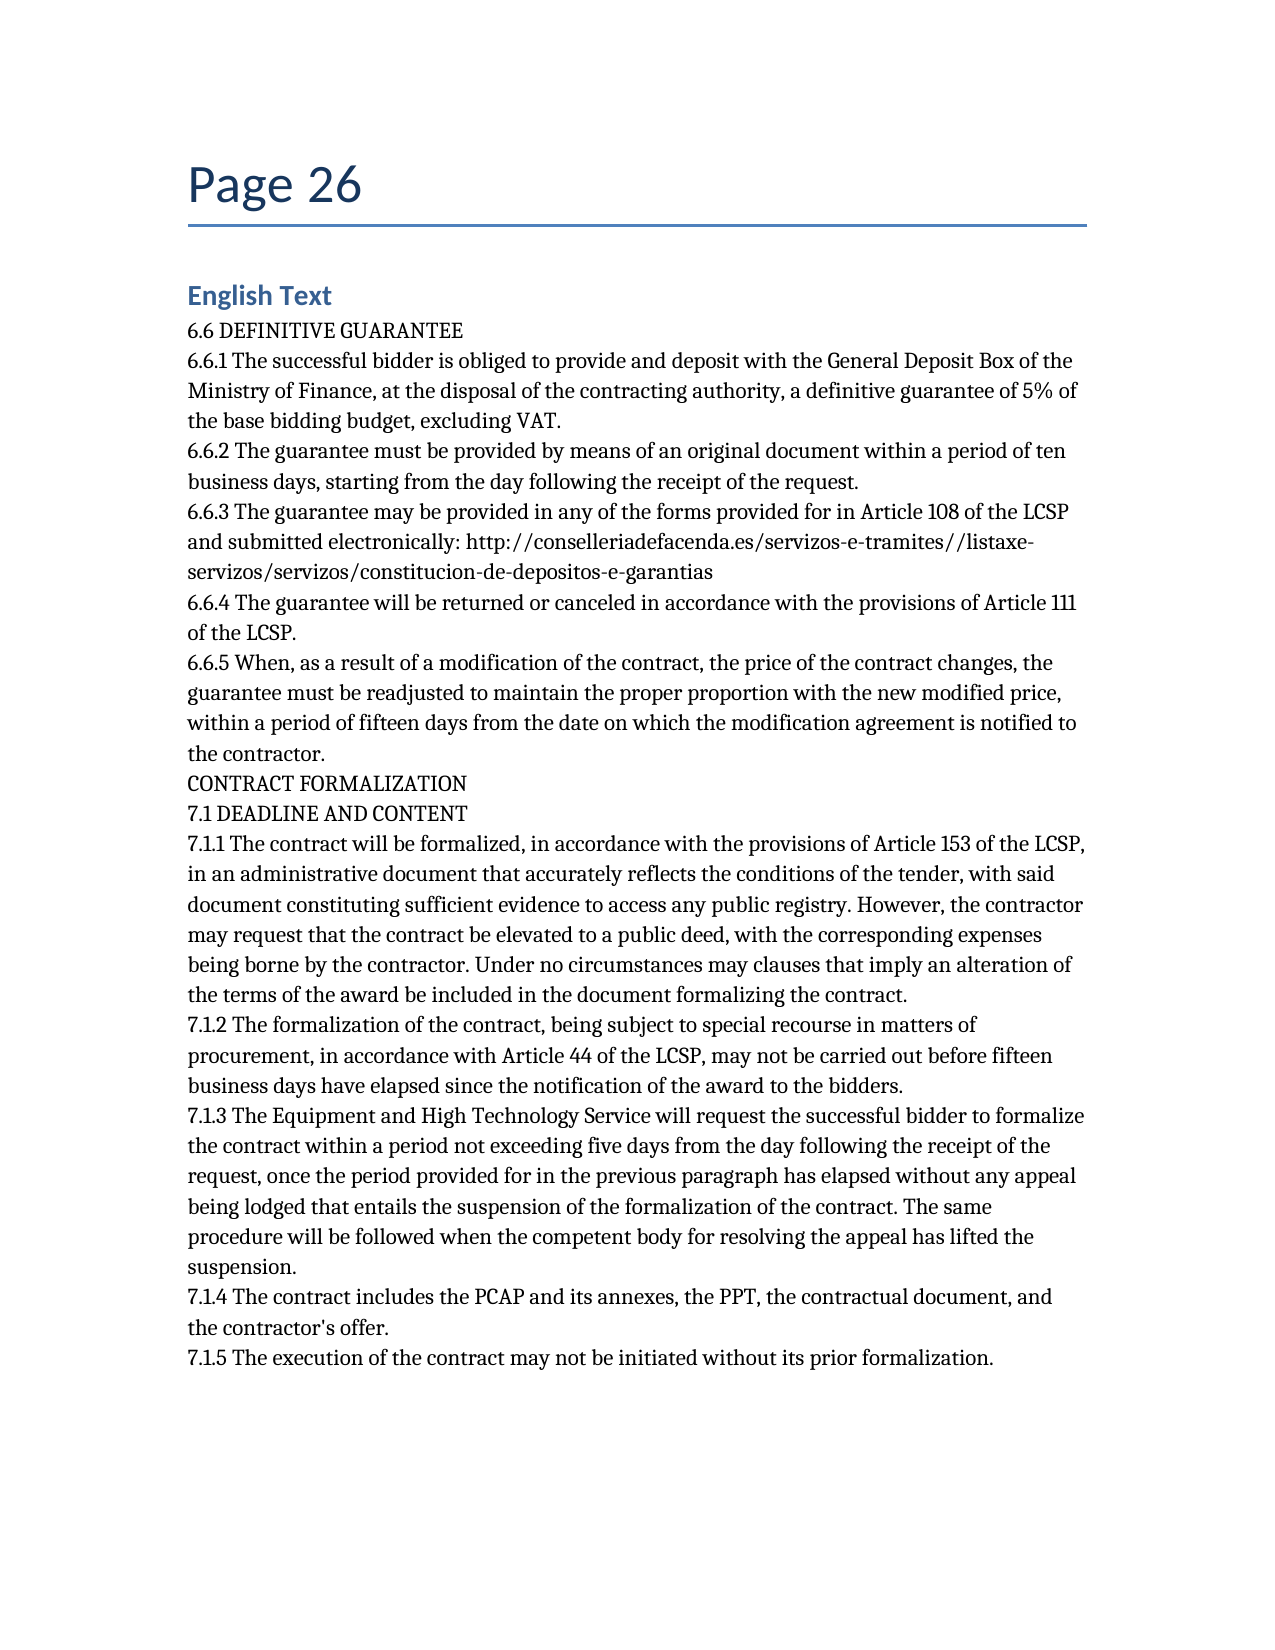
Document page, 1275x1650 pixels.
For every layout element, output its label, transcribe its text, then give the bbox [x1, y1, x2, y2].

text 6.6 DEFINITIVE GUARANTEE 6.6.1 The successful bidder is obliged to provide and deposit with the General Deposit Box of the Ministry of Finance, at the disposal of the contracting authority, a definitive guarantee of 5% of the base bidding budget, excluding VAT. 6.6.2 The guarantee must be provided by means of an original document within a period of ten business days, starting from the day following the receipt of the request. 6.6.3 The guarantee may be provided in any of the forms provided for in Article 108 of the LCSP and submitted electronically: http://conselleriadefacenda.es/servizos-e-tramites//listaxe-servizos/servizos/constitucion-de-depositos-e-garantias 6.6.4 The guarantee will be returned or canceled in accordance with the provisions of Article 111 of the LCSP. 6.6.5 When, as a result of a modification of the contract, the price of the contract changes, the guarantee must be readjusted to maintain the proper proportion with the new modified price, within a period of fifteen days from the date on which the modification agreement is notified to the contractor. CONTRACT FORMALIZATION 7.1 DEADLINE AND CONTENT 7.1.1 The contract will be formalized, in accordance with the provisions of Article 153 of the LCSP, in an administrative document that accurately reflects the conditions of the tender, with said document constituting sufficient evidence to access any public registry. However, the contractor may request that the contract be elevated to a public deed, with the corresponding expenses being borne by the contractor. Under no circumstances may clauses that imply an alteration of the terms of the award be included in the document formalizing the contract. 7.1.2 The formalization of the contract, being subject to special recourse in matters of procurement, in accordance with Article 44 of the LCSP, may not be carried out before fifteen business days have elapsed since the notification of the award to the bidders. 7.1.3 The Equipment and High Technology Service will request the successful bidder to formalize the contract within a period not exceeding five days from the day following the receipt of the request, once the period provided for in the previous paragraph has elapsed without any appeal being lodged that entails the suspension of the formalization of the contract. The same procedure will be followed when the competent body for resolving the appeal has lifted the suspension. 7.1.4 The contract includes the PCAP and its annexes, the PPT, the contractual document, and the contractor's offer. 7.1.5 The execution of the contract may not be initiated without its prior formalization. [187, 317, 1087, 1371]
title Page 26 [187, 150, 1087, 227]
subtitle English Text [187, 277, 1087, 312]
